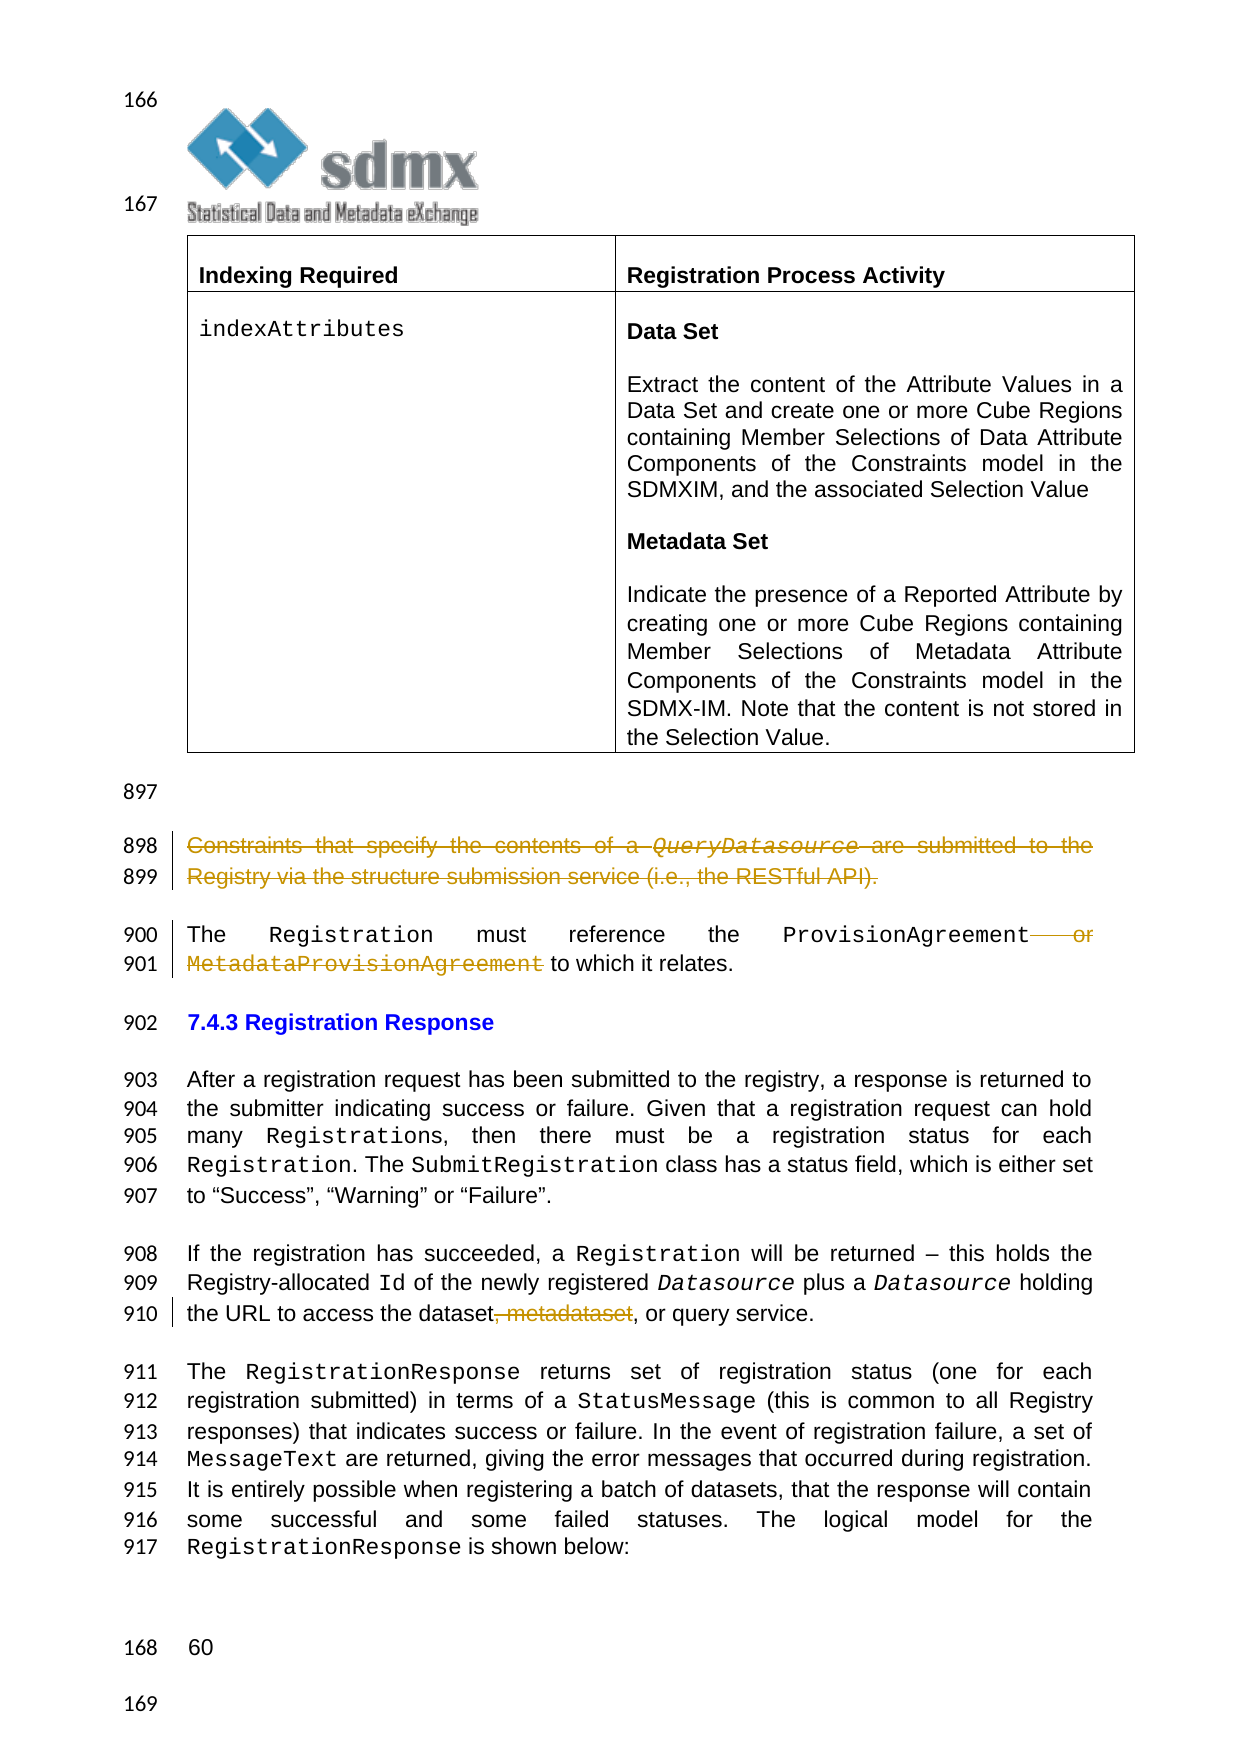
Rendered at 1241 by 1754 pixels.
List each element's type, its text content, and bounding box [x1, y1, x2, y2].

table_header Registration Process Activity [616, 236, 1134, 291]
table_cell indexAttributes [188, 292, 615, 752]
table_header Indexing Required [188, 236, 615, 291]
text After a registration request has been submitted to the registry, a response is returned to the submitter indicating success or failure. Given that a registration request can hold many Registrations, then there must be a registration status for each Registration. The SubmitRegistration class has a status field, which is either set to “Success”, “Warning” or “Failure”. [187, 1063, 1093, 1209]
table_cell Data Set Extract the content of the Attribute Values in a Data Set and create one or more Cube Regions containing Member Selections of Data Attribute Components of the Constraints model in the SDMXIM, and the associated Selection Value Metadata Set Indicate the presence of a Reported Attribute by creating one or more Cube Regions containing Member Selections of Metadata Attribute Components of the Constraints model in the SDMX-IM. Note that the content is not stored in the Selection Value. [616, 292, 1134, 752]
text The RegistrationResponse returns set of registration status (one for each registration submitted) in terms of a StatusMessage (this is common to all Registry responses) that indicates success or failure. In the event of registration failure, a set of MessageText are returned, giving the error messages that occurred during registration. It is entirely possible when registering a batch of datasets, that the response will contain some successful and some failed statuses. The logical model for the RegistrationResponse is shown below: [187, 1357, 1093, 1561]
text The Registration must reference the ProvisionAgreement to which it relates. [187, 920, 1093, 978]
text If the registration has succeeded, a Registration will be returned – this holds the Registry-allocated Id of the newly registered Datasource plus a Datasource holding the URL to access the dataset, or query service. [187, 1239, 1093, 1327]
picture [187, 108, 486, 229]
subtitle 7.4.3 Registration Response [187, 1009, 1093, 1035]
